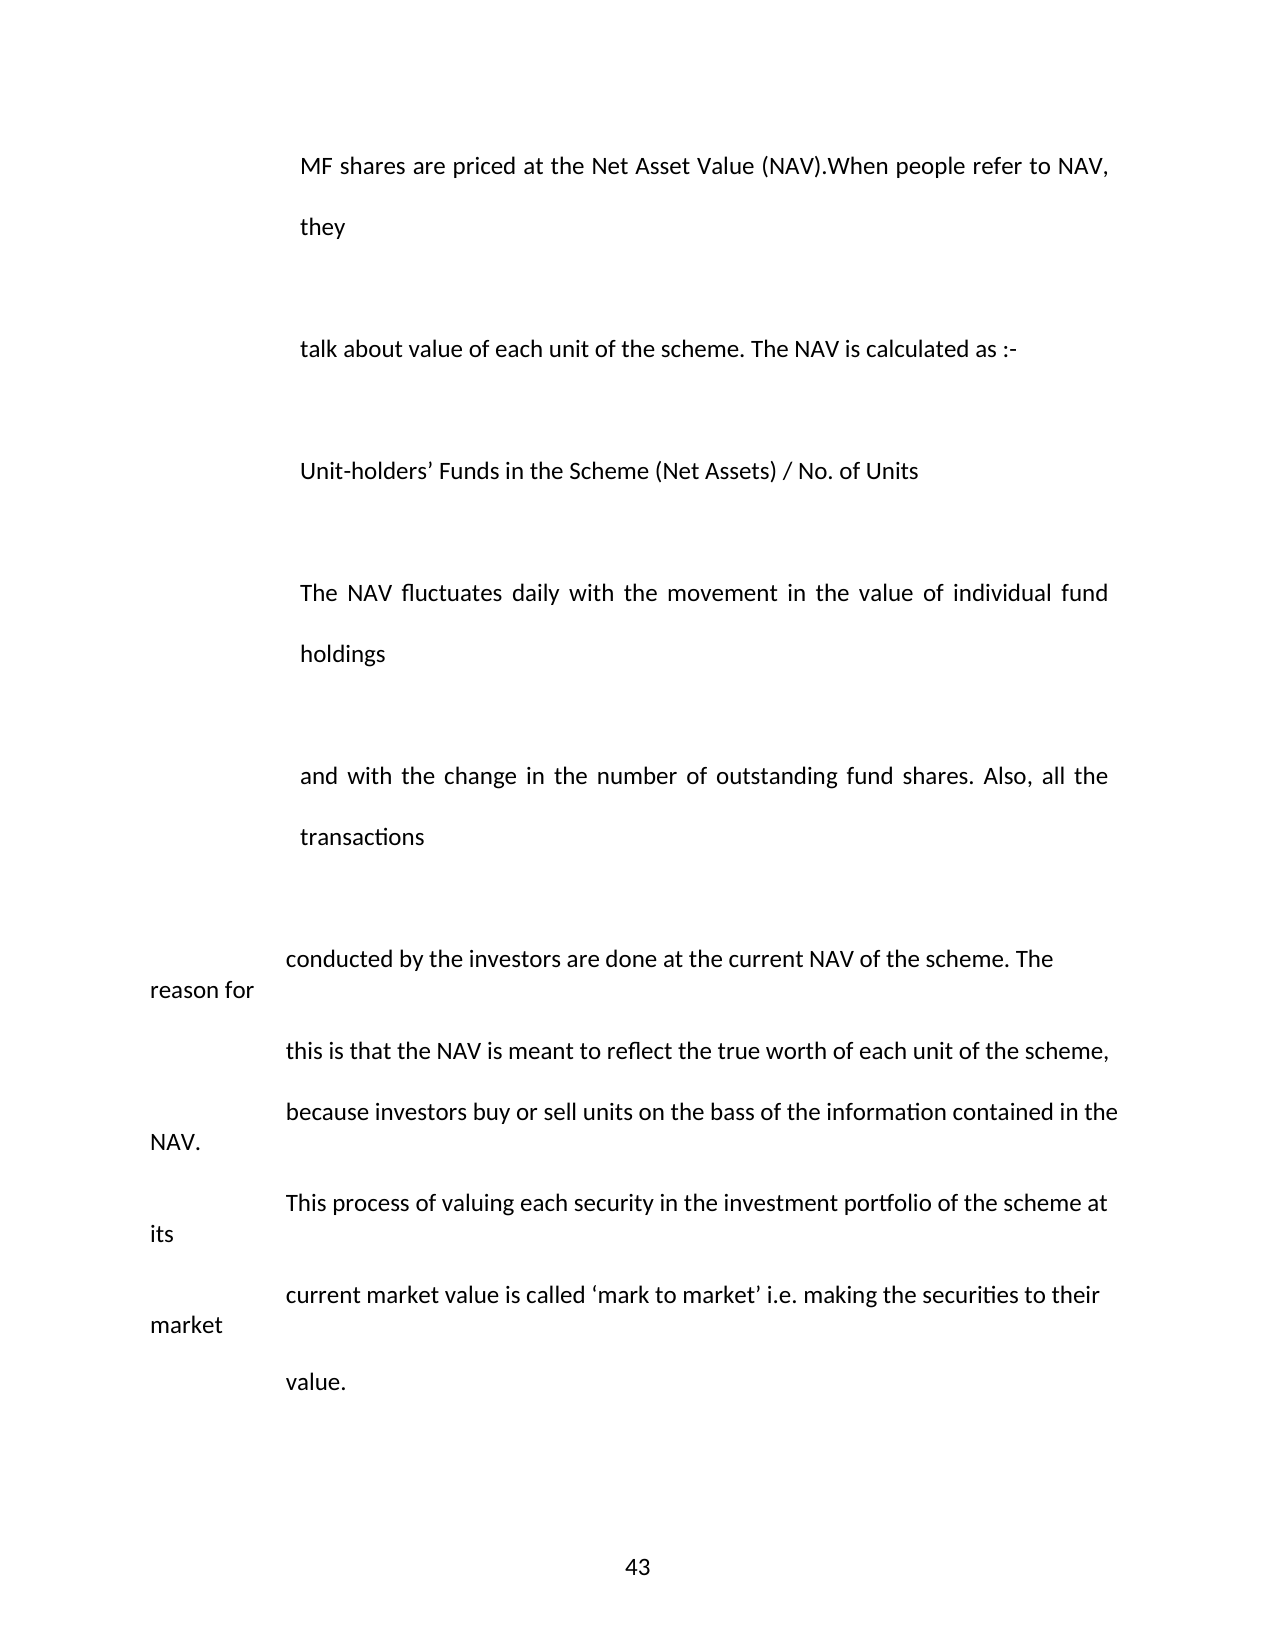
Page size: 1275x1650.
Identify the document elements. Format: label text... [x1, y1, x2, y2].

text this is that the is meant to reflect the true worth of each unit of the scheme, [150, 1035, 1125, 1065]
text current market value is called ‘mark to market’ i.e. making the securities to their market [150, 1279, 1125, 1340]
list The fluctuates daily with the movement in the value of individual fund holdings [300, 577, 1110, 669]
text value. [150, 1366, 1125, 1397]
text This process of valuing each security in the investment portfolio of the scheme at its [150, 1187, 1125, 1248]
list and with the change in the number of outstanding fund shares. Also, all the transactions [300, 760, 1110, 852]
text conducted by the investors are done at the current of the scheme. The reason for [150, 943, 1125, 1004]
list MF shares are priced at the Net Asset Value (NAV).When people refer to NAV, they [300, 150, 1110, 241]
list Unit-holders’ Funds in the Scheme (Net Assets) / No. of Units [300, 455, 1110, 486]
text because investors buy or sell units on the bass of the information contained in the NAV. [150, 1096, 1125, 1157]
list talk about value of each unit of the scheme. The NAV is calculated as :- [300, 333, 1110, 363]
